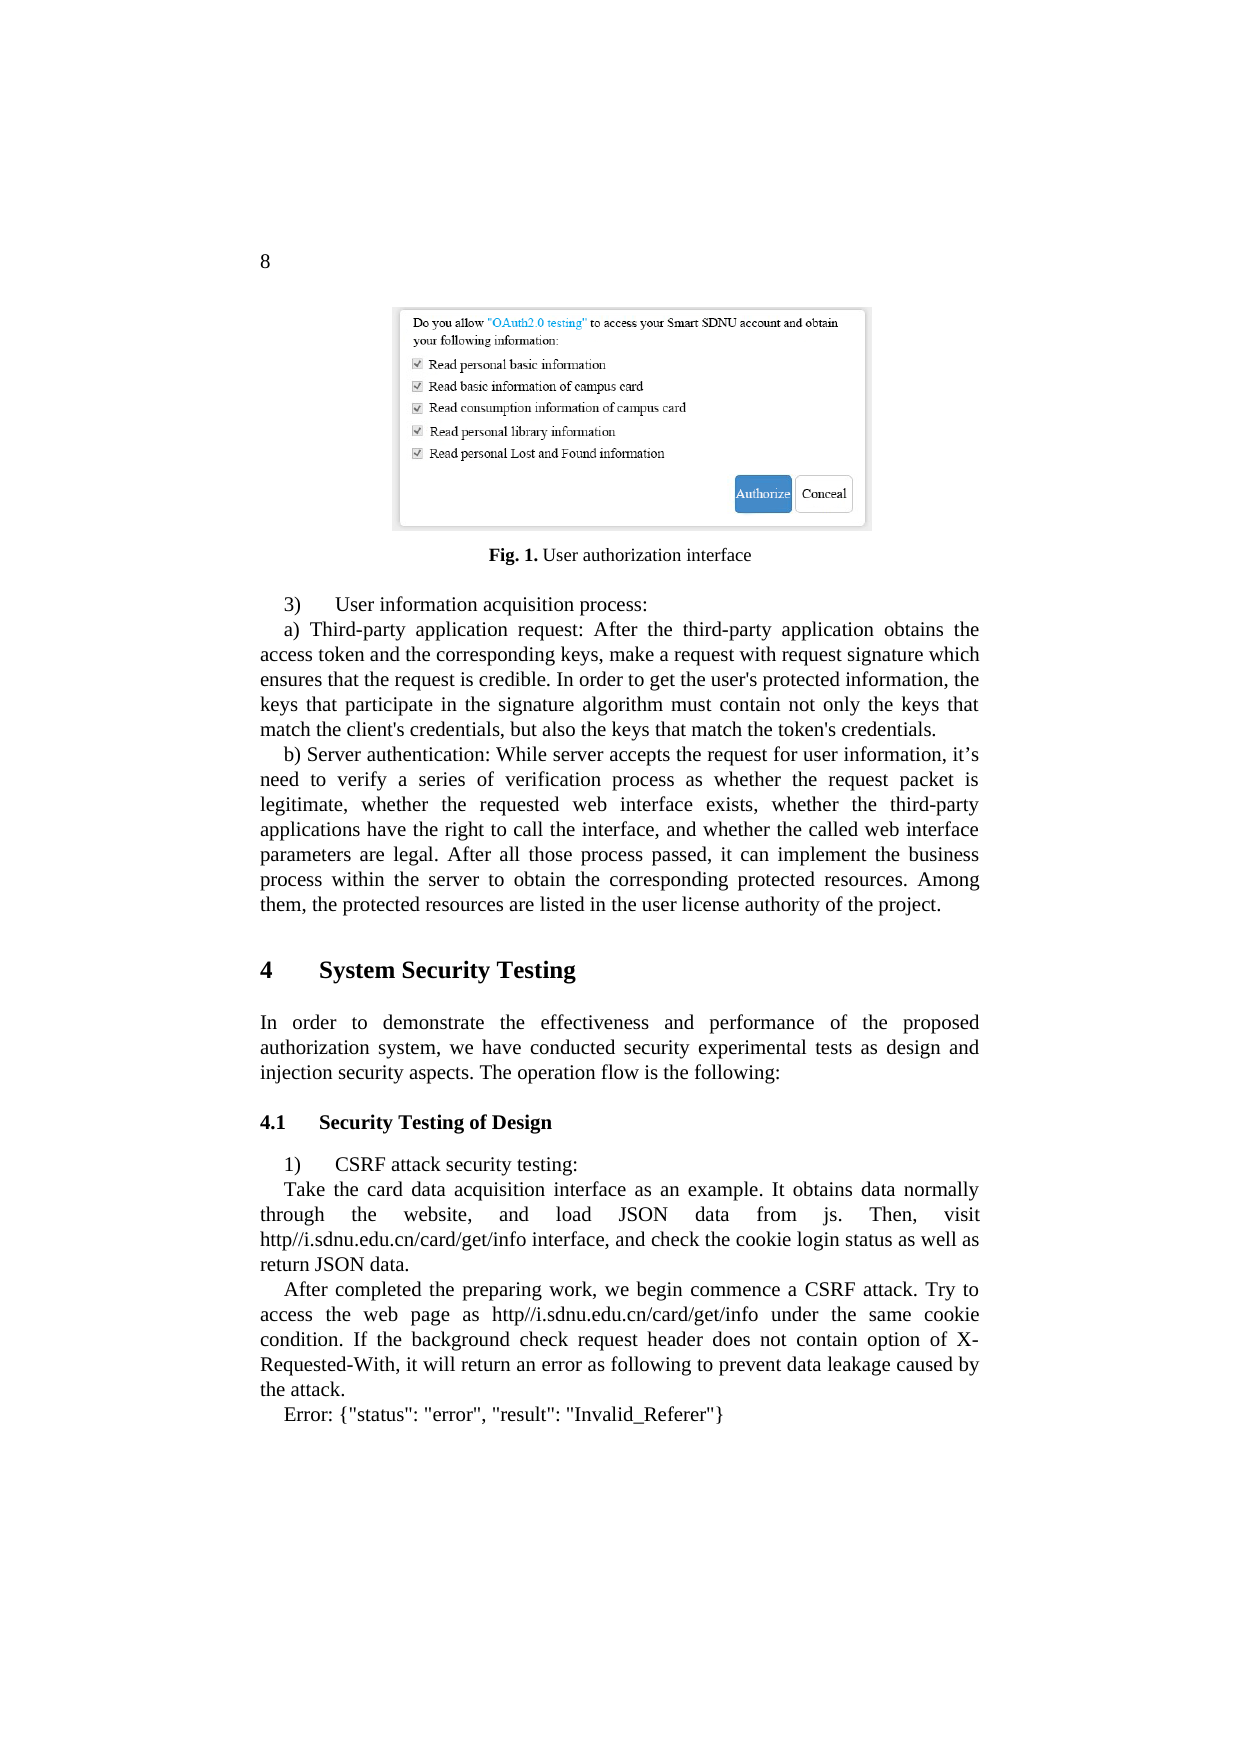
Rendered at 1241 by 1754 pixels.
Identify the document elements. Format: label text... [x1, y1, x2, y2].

text 1) CSRF attack security testing: [260, 1151, 980, 1176]
text After completed the preparing work, we begin commence a CSRF attack. Try to access the web page as http//i.sdnu.edu.cn/card/get/info under the same cookie condition. If the background check request header does not contain option of X-Requested-With, it will return an error as following to prevent data leakage caused by the attack. [260, 1276, 980, 1401]
subtitle Security Testing of Design [260, 1109, 980, 1134]
text Error: {"status": "error", "result": "Invalid_Referer"} [260, 1401, 980, 1426]
text b) Server authentication: While server accepts the request for user information, it’s need to verify a series of verification process as whether the request packet is legitimate, whether the requested web interface exists, whether the third-party applications have the right to call the interface, and whether the called web interface parameters are legal. After all those process passed, it can implement the business process within the server to obtain the corresponding protected resources. Among them, the protected resources are listed in the user license authority of the project. [260, 741, 980, 916]
text Fig. 3. User authorization interface [260, 543, 980, 566]
text In order to demonstrate the effectiveness and performance of the proposed authorization system, we have conducted security experimental tests as design and injection security aspects. The operation flow is the following: [260, 1009, 980, 1084]
text Take the card data acquisition interface as an example. It obtains data normally through the website, and load JSON data from js. Then, visit http//i.sdnu.edu.cn/card/get/info interface, and check the cookie login status as well as return JSON data. [260, 1176, 980, 1276]
text a) Third-party application request: After the third-party application obtains the access token and the corresponding keys, make a request with request signature which ensures that the request is credible. In order to get the user's protected information, the keys that participate in the signature algorithm must contain not only the keys that match the client's credentials, but also the keys that match the token's credentials. [260, 616, 980, 741]
picture [392, 307, 872, 531]
text 3) User information acquisition process: [260, 591, 980, 616]
subtitle System Security Testing [260, 953, 980, 984]
